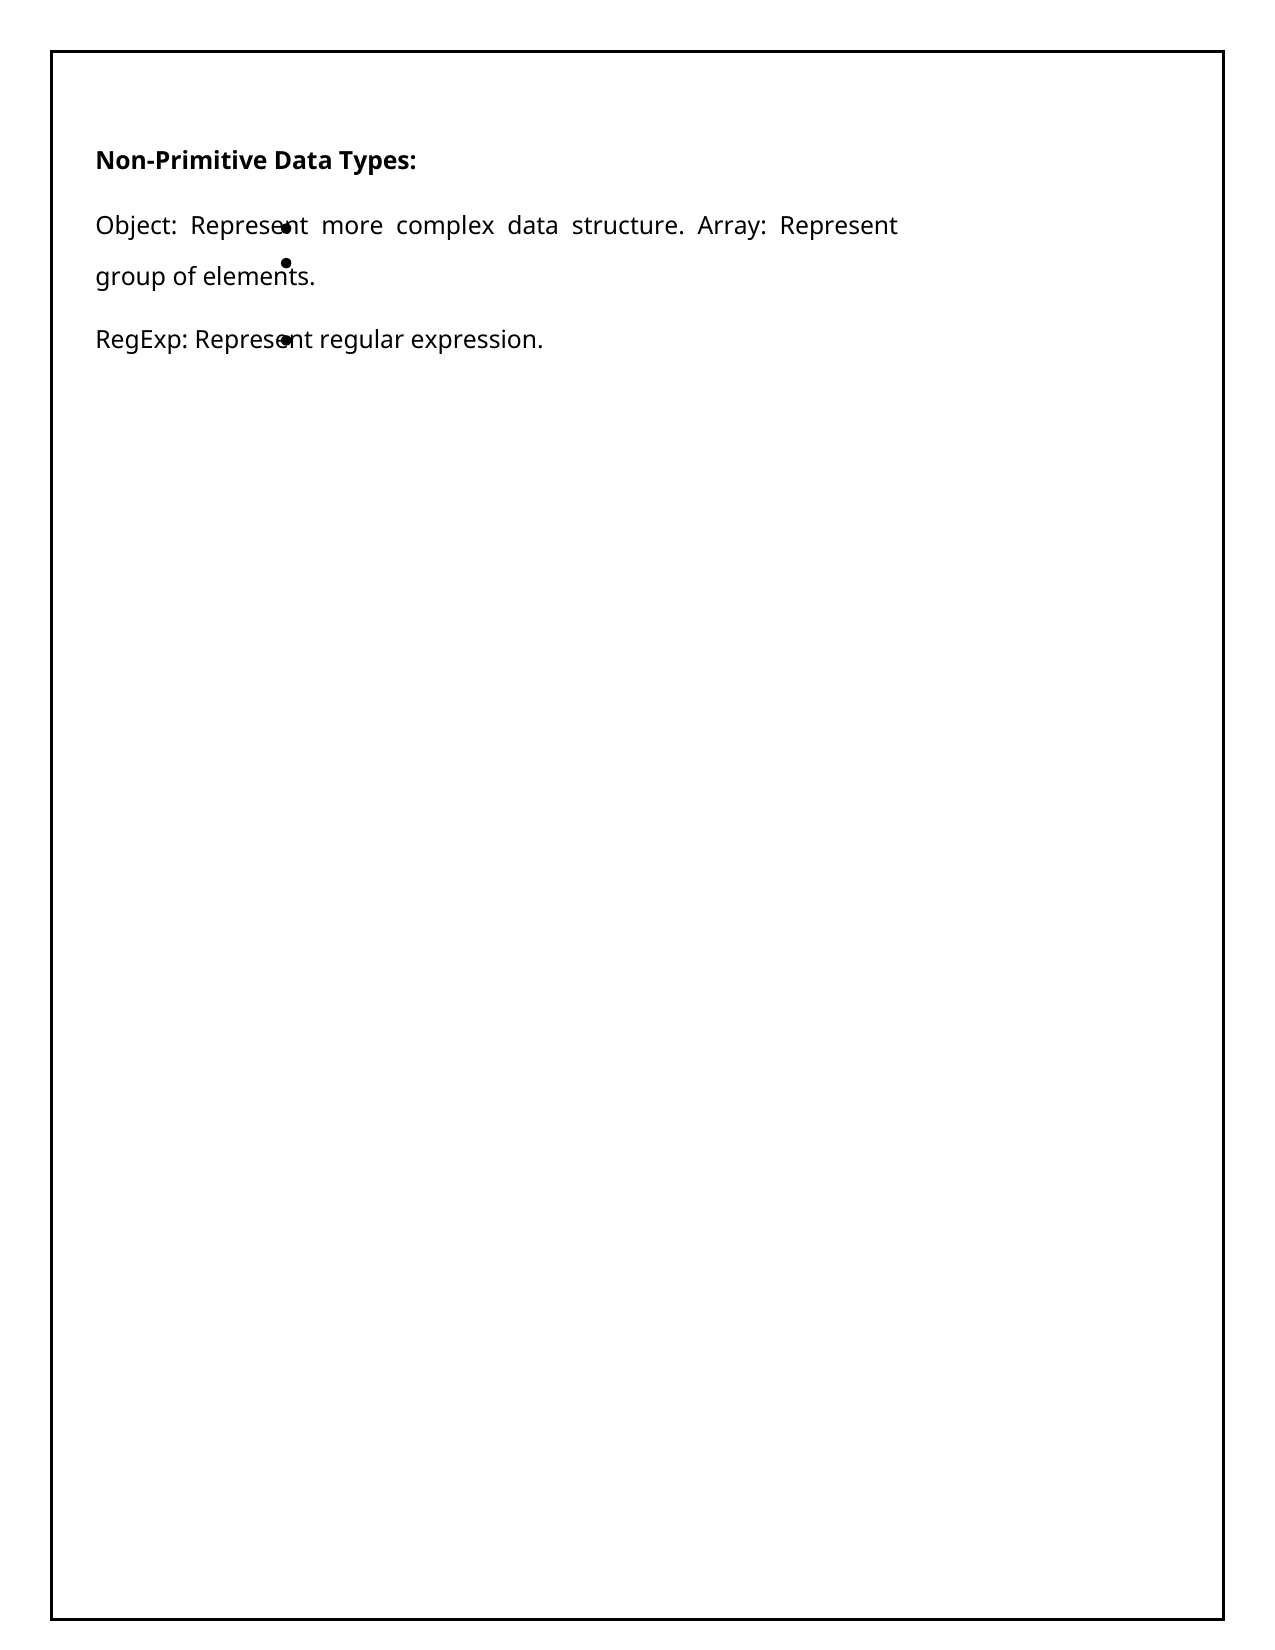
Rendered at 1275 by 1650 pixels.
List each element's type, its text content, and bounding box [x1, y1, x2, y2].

text RegExp: Represent regular expression. [95, 322, 1137, 356]
text Non-Primitive Data Types: [95, 142, 1137, 177]
text Object: Represent more complex data structure. Array: Represent group of elements. [95, 207, 899, 292]
